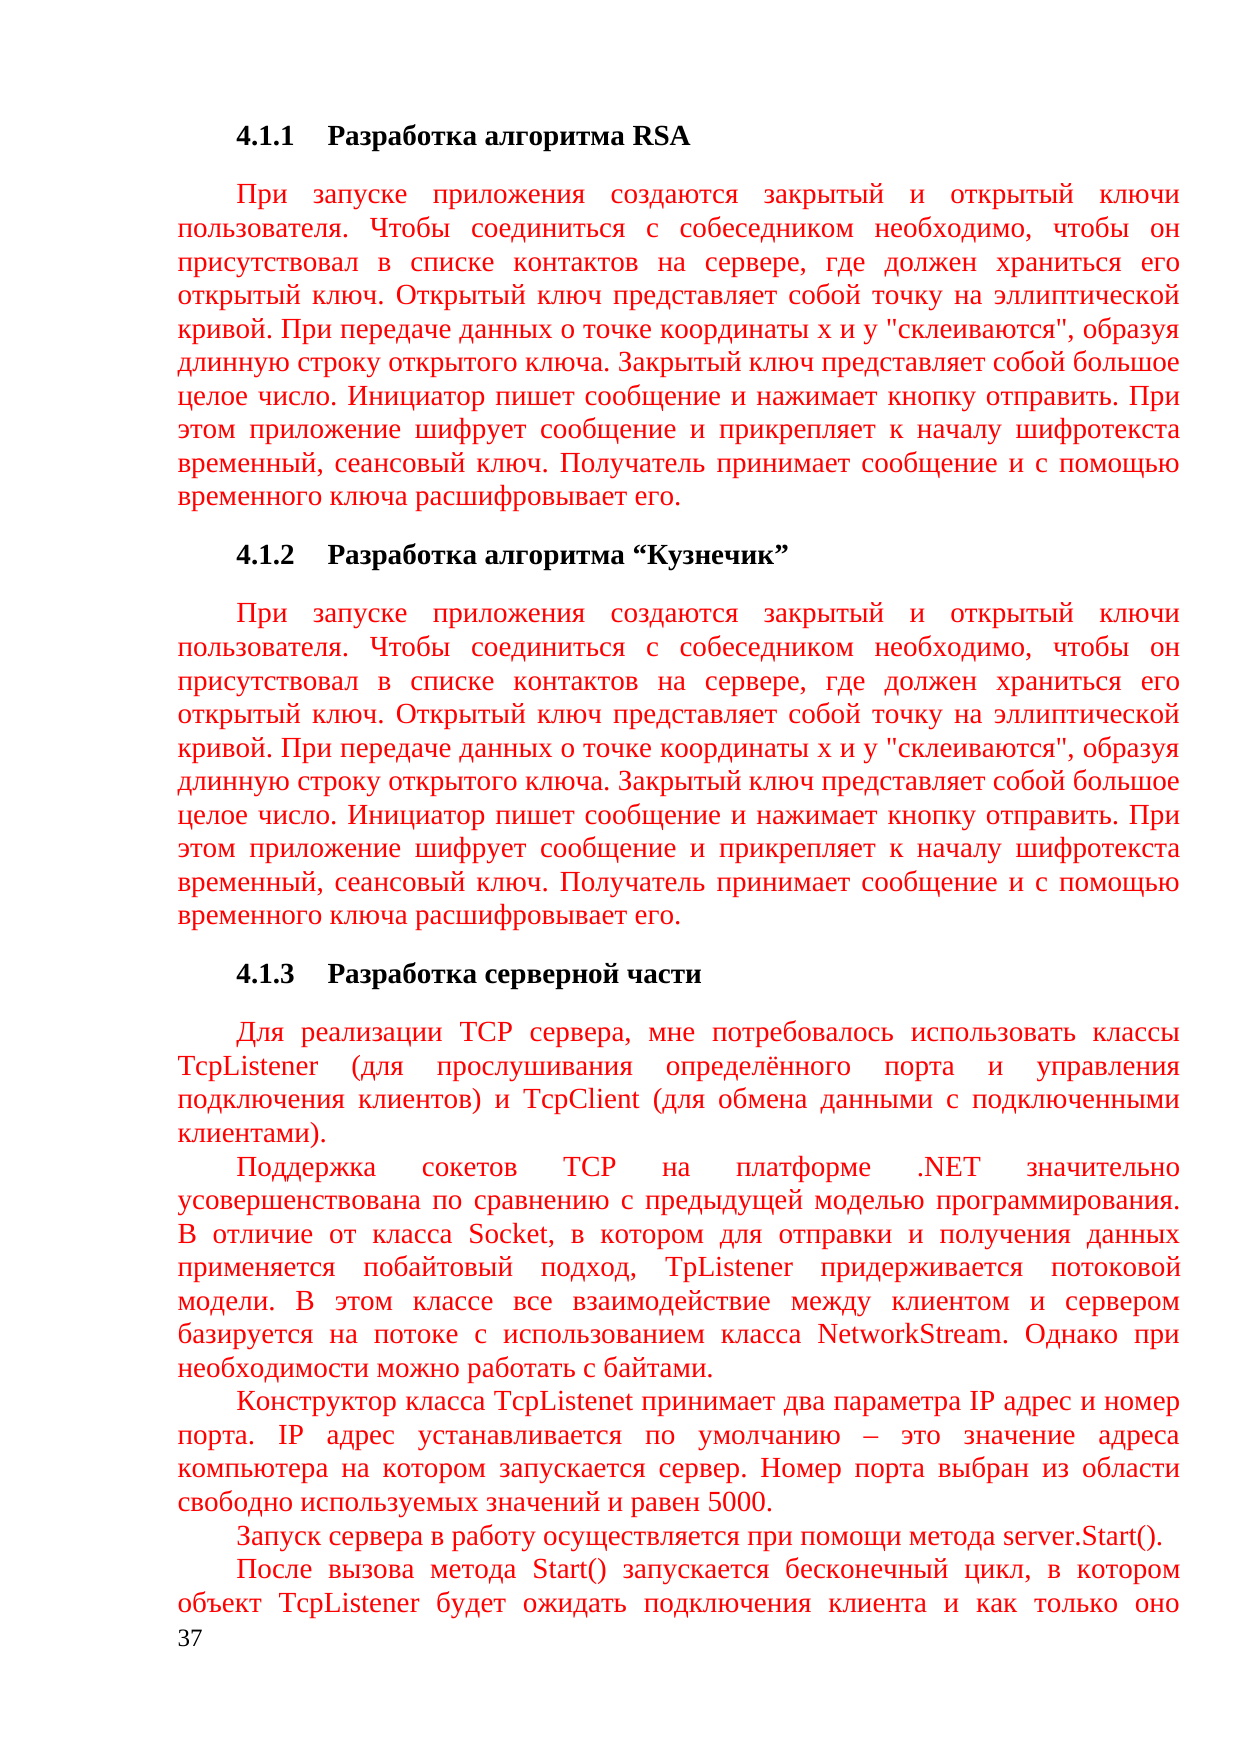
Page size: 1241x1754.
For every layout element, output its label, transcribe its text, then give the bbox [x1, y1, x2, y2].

text При запуске приложения создаются закрытый и открытый ключи пользователя. Чтобы соединиться с собеседником необходимо, чтобы он присутствовал в списке контактов на сервере, где должен храниться его открытый ключ. Открытый ключ представляет собой точку на эллиптической кривой. При передаче данных о точке координаты x и y "склеиваются", образуя длинную строку открытого ключа. Закрытый ключ представляет собой большое целое число. Инициатор пишет сообщение и нажимает кнопку отправить. При этом приложение шифрует сообщение и прикрепляет к началу шифротекста временный, сеансовый ключ. Получатель принимает сообщение и с помощью временного ключа расшифровывает его. [177, 596, 1181, 931]
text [177, 1551, 1181, 1618]
text При запуске приложения создаются закрытый и открытый ключи пользователя. Чтобы соединиться с собеседником необходимо, чтобы он присутствовал в списке контактов на сервере, где должен храниться его открытый ключ. Открытый ключ представляет собой точку на эллиптической кривой. При передаче данных о точке координаты x и y "склеиваются", образуя длинную строку открытого ключа. Закрытый ключ представляет собой большое целое число. Инициатор пишет сообщение и нажимает кнопку отправить. При этом приложение шифрует сообщение и прикрепляет к началу шифротекста временный, сеансовый ключ. Получатель принимает сообщение и с помощью временного ключа расшифровывает его. [177, 177, 1181, 512]
list Разработка алгоритма RSA [177, 118, 1181, 152]
text Запуск сервера в работу осуществляется при помощи метода server.Start(). [177, 1518, 1181, 1551]
text Поддержка сокетов TCP на платформе .NET значительно усовершенствована по сравнению с предыдущей моделью программирования. В отличие от класса Socket, в котором для отправки и получения данных применяется побайтовый подход, TpListener придерживается потоковой модели. В этом классе все взаимодействие между клиентом и сервером базируется на потоке с использованием класса NetworkStream. Однако при необходимости можно работать с байтами. [177, 1149, 1181, 1383]
list Разработка алгоритма “Кузнечик” [177, 537, 1181, 571]
text Конструктор класса TcpListenet принимает два параметра IP адрес и номер порта. IP адрес устанавливается по умолчанию – это значение адреса компьютера на котором запускается сервер. Номер порта выбран из области свободно используемых значений и равен 5000. [177, 1383, 1181, 1518]
list Разработка серверной части [177, 956, 1181, 989]
text Для реализации TCP сервера, мне потребовалось использовать классы TcpListener (для прослушивания определённого порта и управления подключения клиентов) и TcpClient (для обмена данными с подключенными клиентами). [177, 1014, 1181, 1149]
